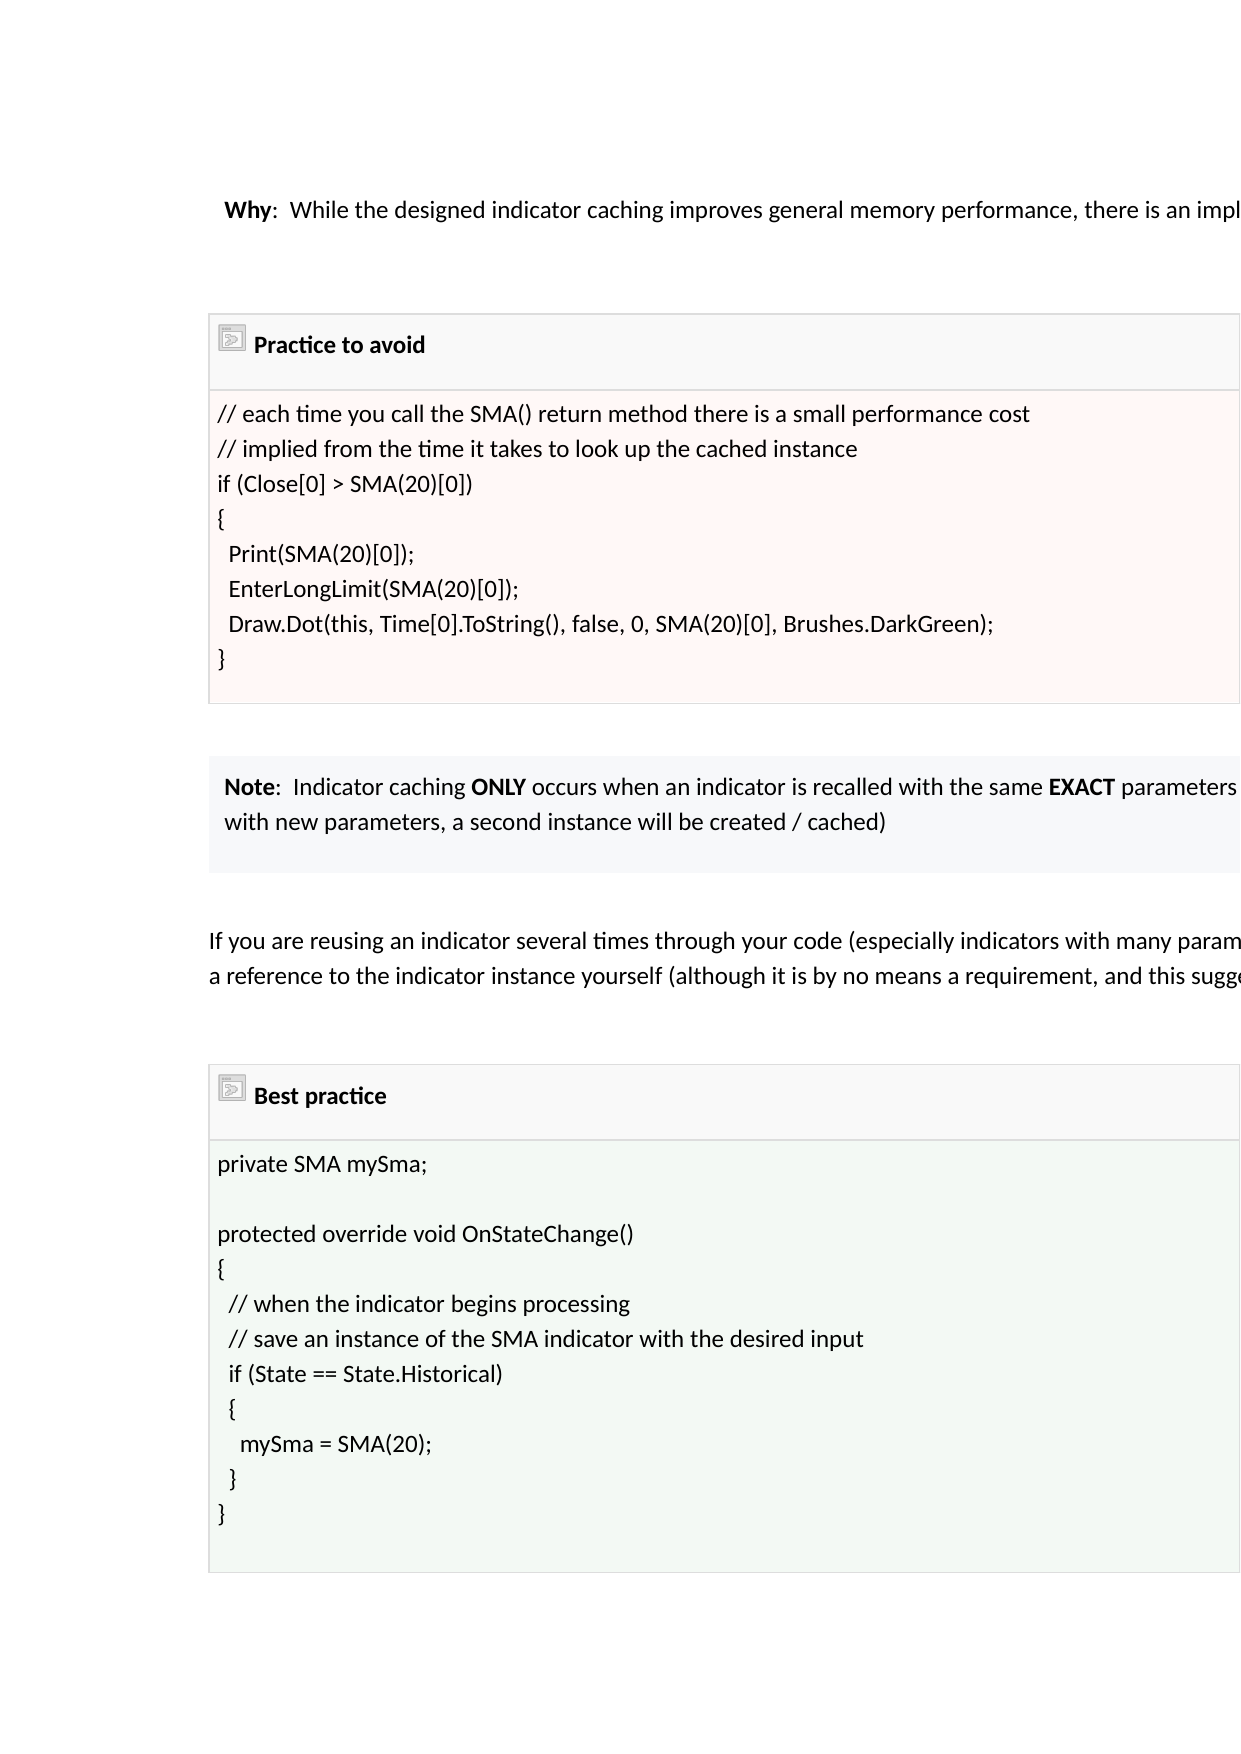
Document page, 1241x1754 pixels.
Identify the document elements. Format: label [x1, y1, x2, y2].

table_header [177, 148, 1240, 1604]
picture [217, 1072, 249, 1104]
picture [217, 322, 249, 354]
